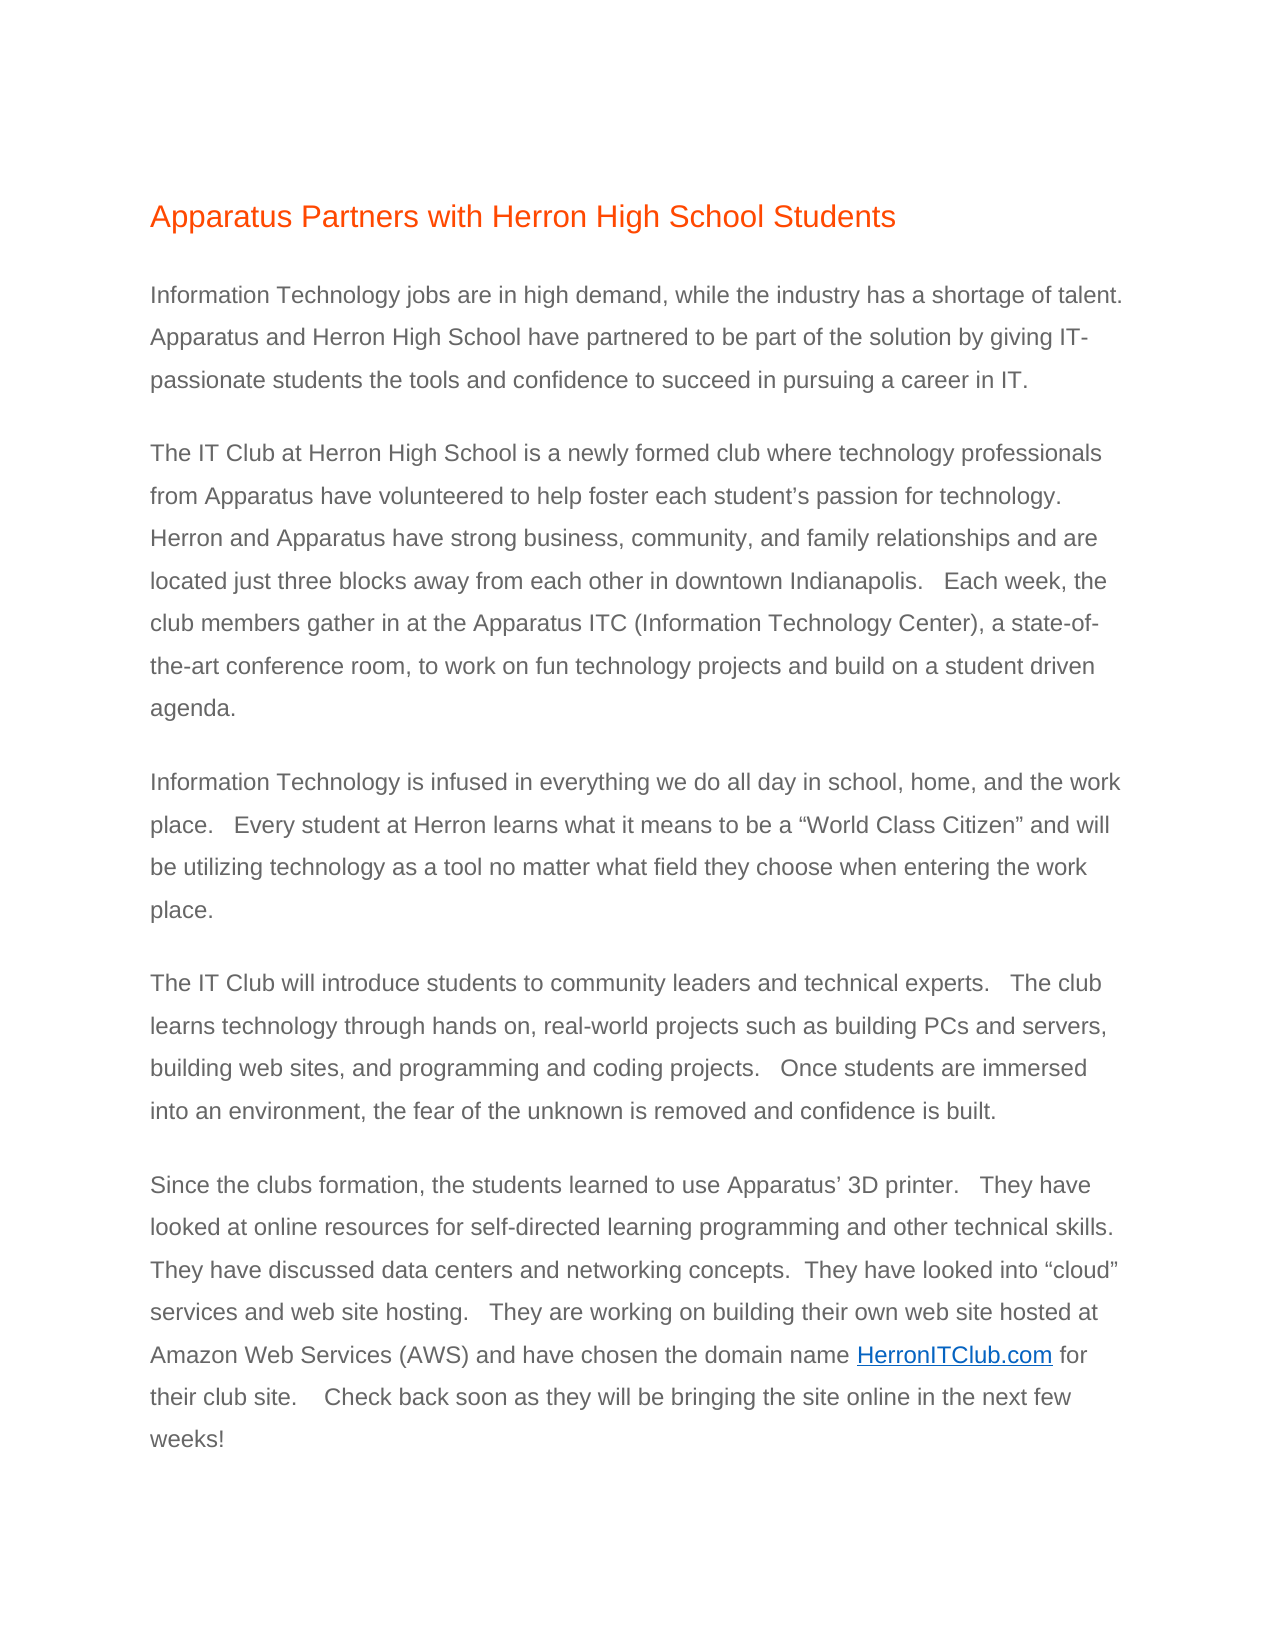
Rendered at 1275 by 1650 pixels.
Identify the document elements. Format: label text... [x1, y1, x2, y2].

text Information Technology jobs are in high demand, while the industry has a shortage of talent. Apparatus and Herron High School have partnered to be part of the solution by giving IT-passionate students the tools and confidence to succeed in pursuing a career in IT. [150, 266, 1125, 393]
text Information Technology is infused in everything we do all day in school, home, and the work place. Every student at Herron learns what it means to be a “World Class Citizen” and will be utilizing technology as a tool no matter what field they choose when entering the work place. [150, 753, 1125, 923]
text Apparatus Partners with Herron High School Students [150, 197, 1125, 234]
text The IT Club at Herron High School is a newly formed club where technology professionals from Apparatus have volunteered to help foster each student’s passion for technology. Herron and Apparatus have strong business, community, and family relationships and are located just three blocks away from each other in downtown Indianapolis. Each week, the club members gather in at the Apparatus ITC (Information Technology Center), a state-of-the-art conference room, to work on fun technology projects and build on a student driven agenda. [150, 424, 1125, 722]
text The IT Club will introduce students to community leaders and technical experts. The club learns technology through hands on, real-world projects such as building PCs and servers, building web sites, and programming and coding projects. Once students are immersed into an environment, the fear of the unknown is removed and confidence is built. [150, 954, 1125, 1124]
text Since the clubs formation, the students learned to use Apparatus’ 3D printer. They have looked at online resources for self-directed learning programming and other technical skills. They have discussed data centers and networking concepts. They have looked into “cloud” services and web site hosting. They are working on building their own web site hosted at Amazon Web Services (AWS) and have chosen the domain name HerronITClub.com for their club site. Check back soon as they will be bringing the site online in the next few weeks! [150, 1156, 1125, 1453]
